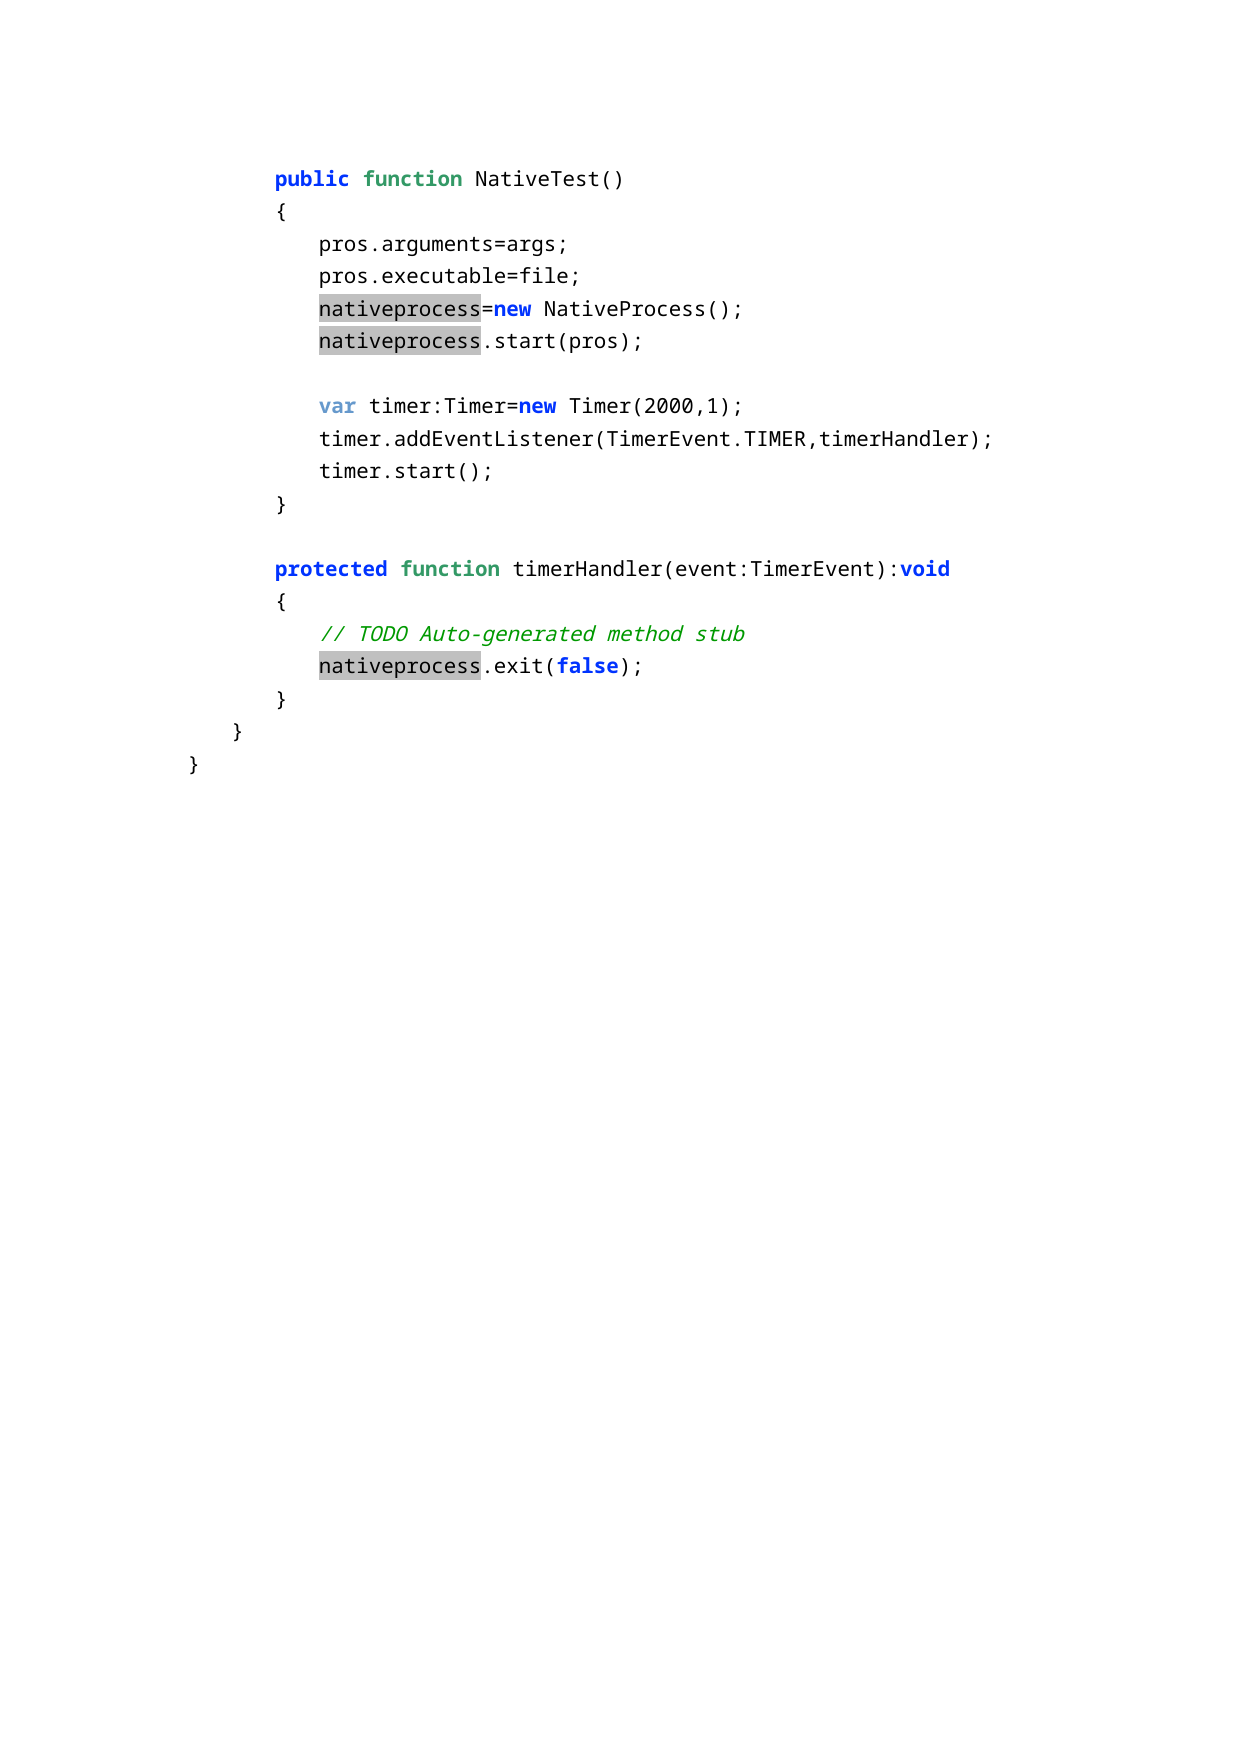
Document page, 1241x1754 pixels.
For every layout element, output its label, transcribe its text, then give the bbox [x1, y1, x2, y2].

text pros.executable=file; [187, 259, 1053, 292]
text { [187, 584, 1053, 617]
text { [187, 194, 1053, 227]
text protected function timerHandler(event:TimerEvent):void [187, 552, 1053, 584]
text } [187, 487, 1053, 519]
text timer.start(); [187, 454, 1053, 487]
text pros.arguments=args; [187, 227, 1053, 259]
text nativeprocess.exit(false); [187, 649, 1053, 682]
text } [187, 682, 1053, 714]
text nativeprocess.start(pros); [187, 324, 1053, 357]
text } [187, 747, 1053, 779]
text public function NativeTest() [187, 162, 1053, 194]
text var timer:Timer=new Timer(2000,1); [187, 389, 1053, 422]
text timer.addEventListener(TimerEvent.TIMER,timerHandler); [187, 422, 1053, 454]
text } [187, 714, 1053, 747]
text // TODO Auto-generated method stub [187, 617, 1053, 649]
text nativeprocess=new NativeProcess(); [187, 292, 1053, 324]
